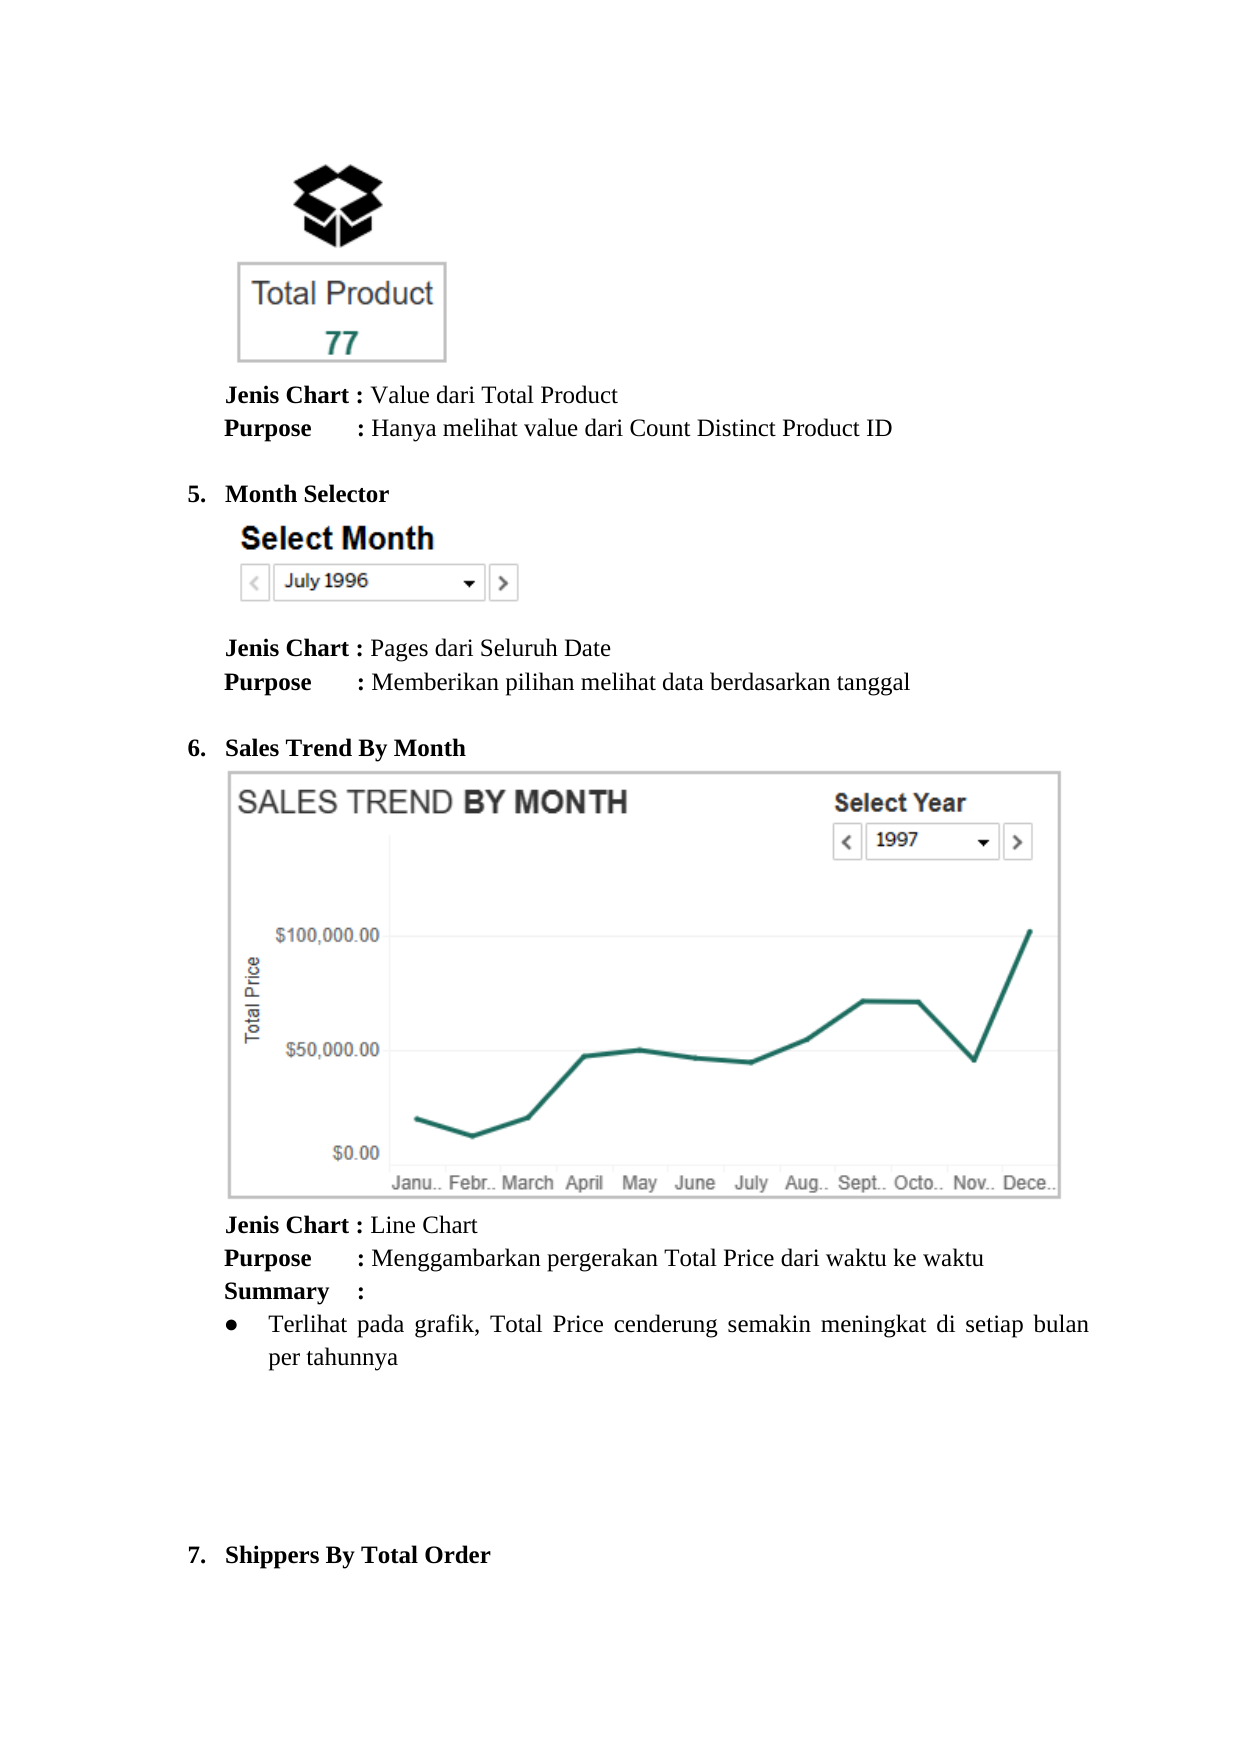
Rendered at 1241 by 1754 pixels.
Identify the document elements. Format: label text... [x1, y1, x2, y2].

list Terlihat pada grafik, Total Price cenderung semakin meningkat di setiap bulan per tahunnya [224, 1309, 1090, 1371]
text Jenis Chart : Value dari Total Product [225, 380, 1090, 409]
text Jenis Chart : Line Chart [225, 1210, 1090, 1239]
text Summary : [224, 1276, 1090, 1305]
text Purpose : Hanya melihat value dari Count Distinct Product ID [224, 413, 1090, 442]
text Jenis Chart : Pages dari Seluruh Date [225, 633, 1090, 662]
text Purpose : Menggambarkan pergerakan Total Price dari waktu ke waktu [224, 1243, 1090, 1272]
picture [225, 512, 547, 630]
text Purpose : Memberikan pilihan melihat data berdasarkan tanggal [224, 667, 1090, 695]
list Shippers By Total Order [187, 1540, 1090, 1569]
picture [225, 150, 461, 377]
list Month Selector [187, 479, 1090, 508]
picture [225, 765, 1069, 1207]
list Sales Trend By Month [187, 733, 1090, 761]
